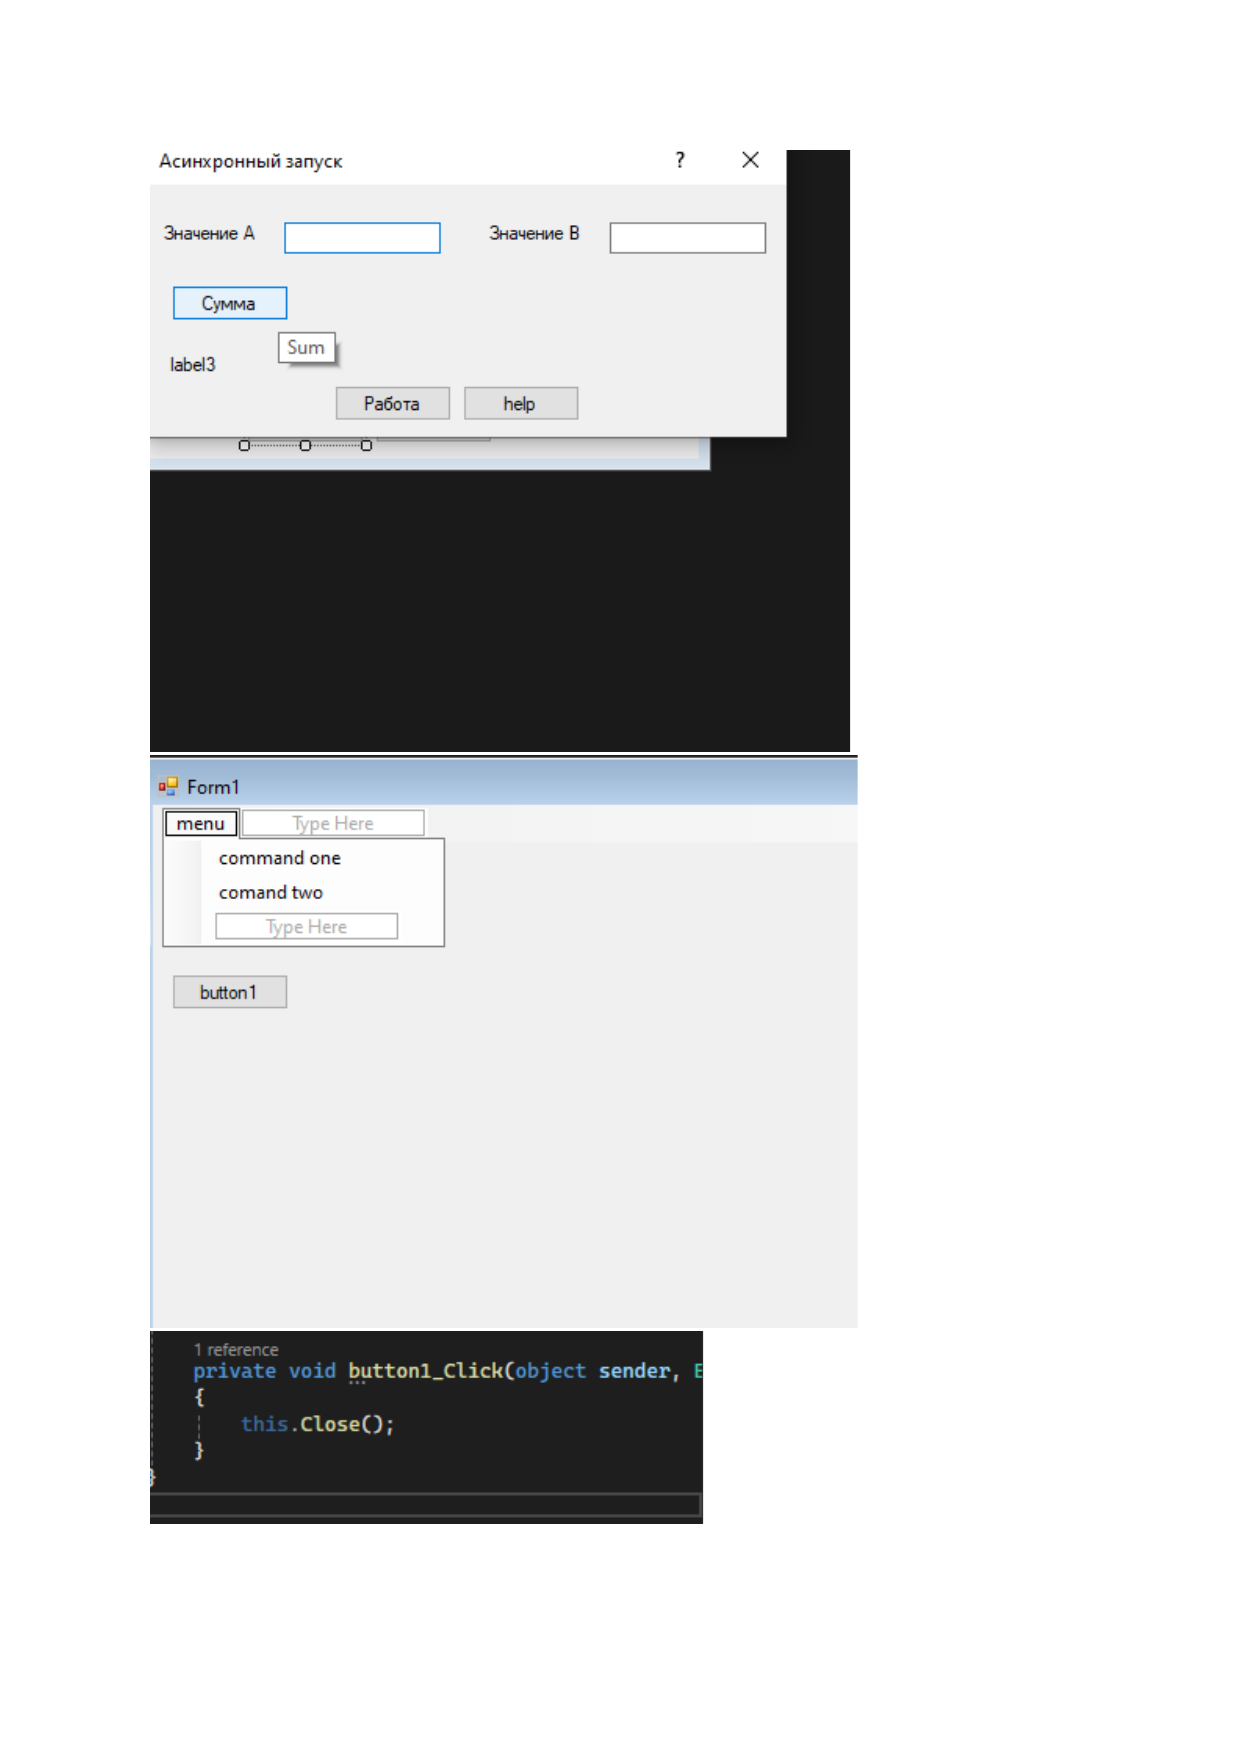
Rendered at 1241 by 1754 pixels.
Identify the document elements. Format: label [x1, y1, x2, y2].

picture [150, 150, 851, 752]
picture [150, 1331, 704, 1524]
picture [150, 755, 858, 1328]
